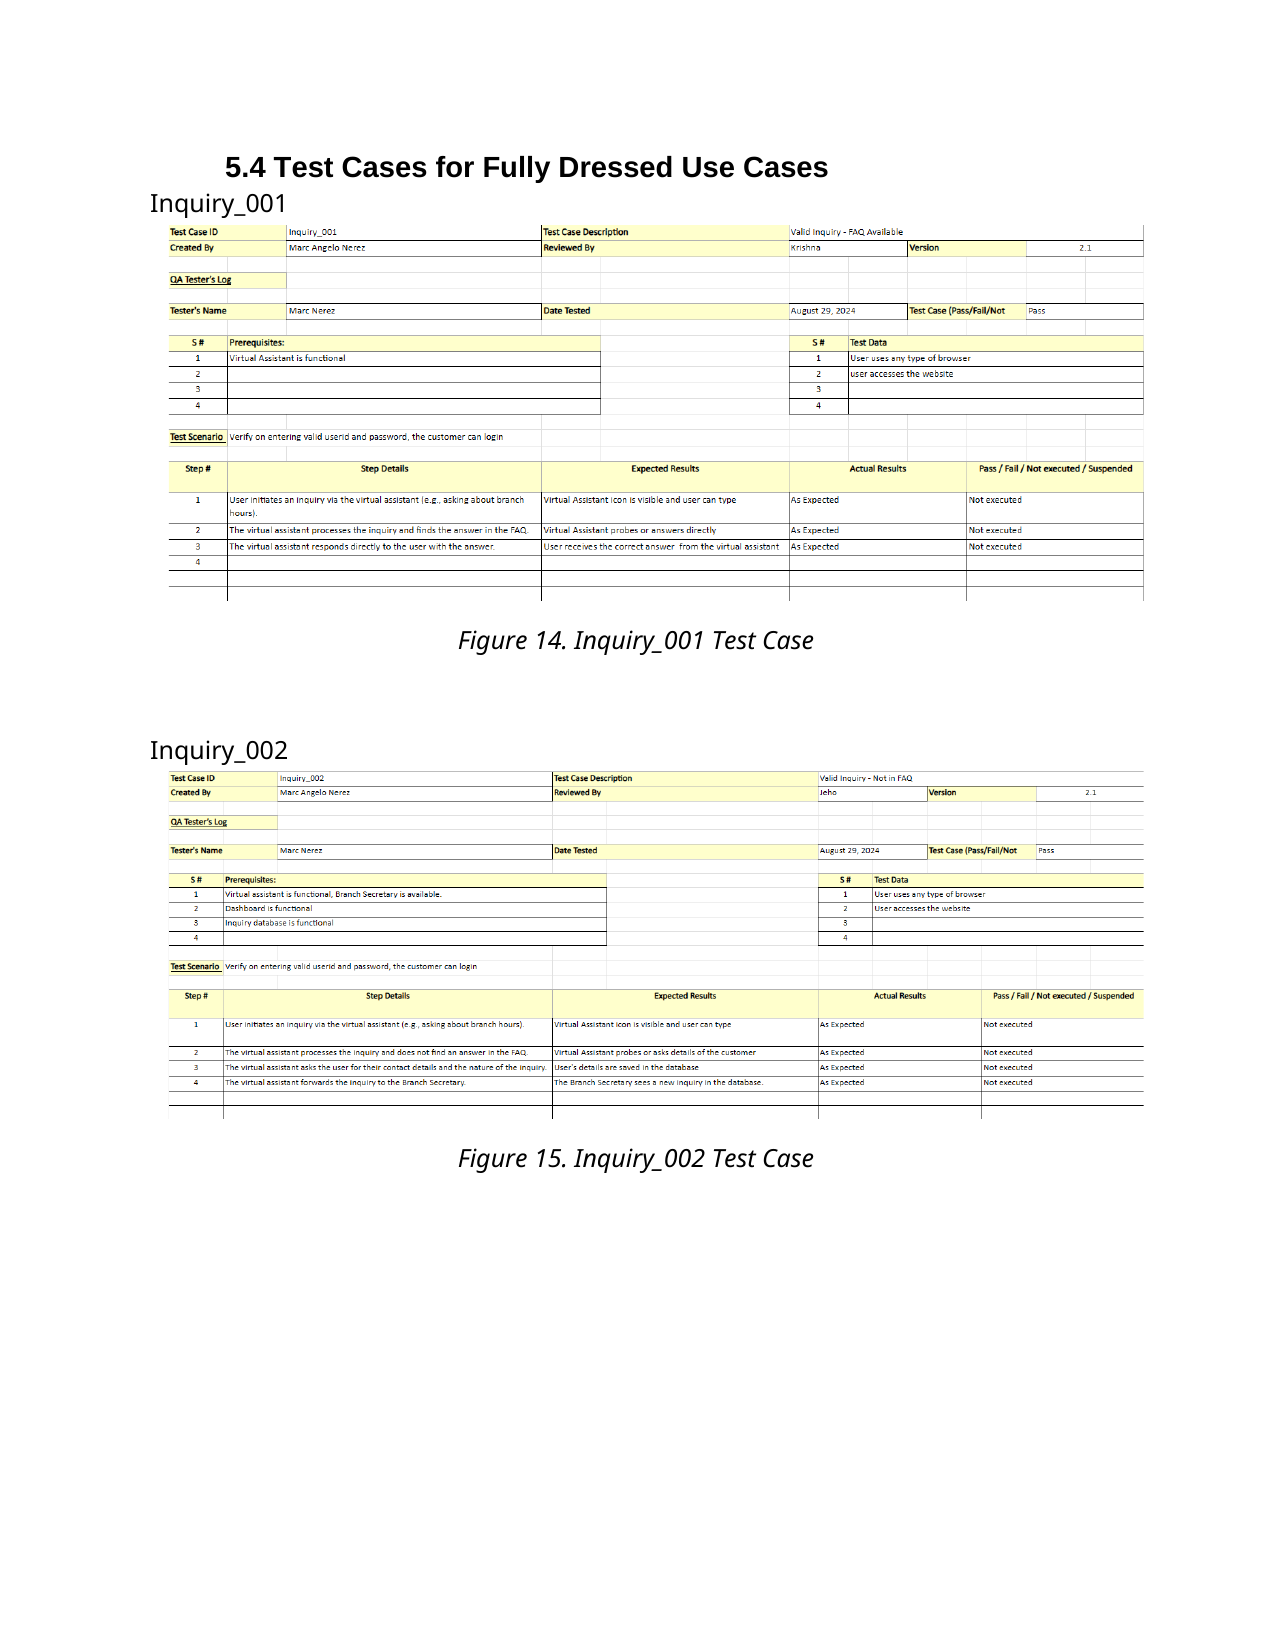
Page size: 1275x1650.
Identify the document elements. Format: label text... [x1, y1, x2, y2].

text Inquiry_002 [150, 732, 1125, 1119]
text Figure 14. Inquiry_001 Test Case [150, 623, 1125, 657]
text Figure 15. Inquiry_002 Test Case [150, 1141, 1125, 1175]
text Inquiry_001 [150, 186, 1125, 601]
subtitle 5.4 Test Cases for Fully Dressed Use Cases [225, 150, 1125, 183]
